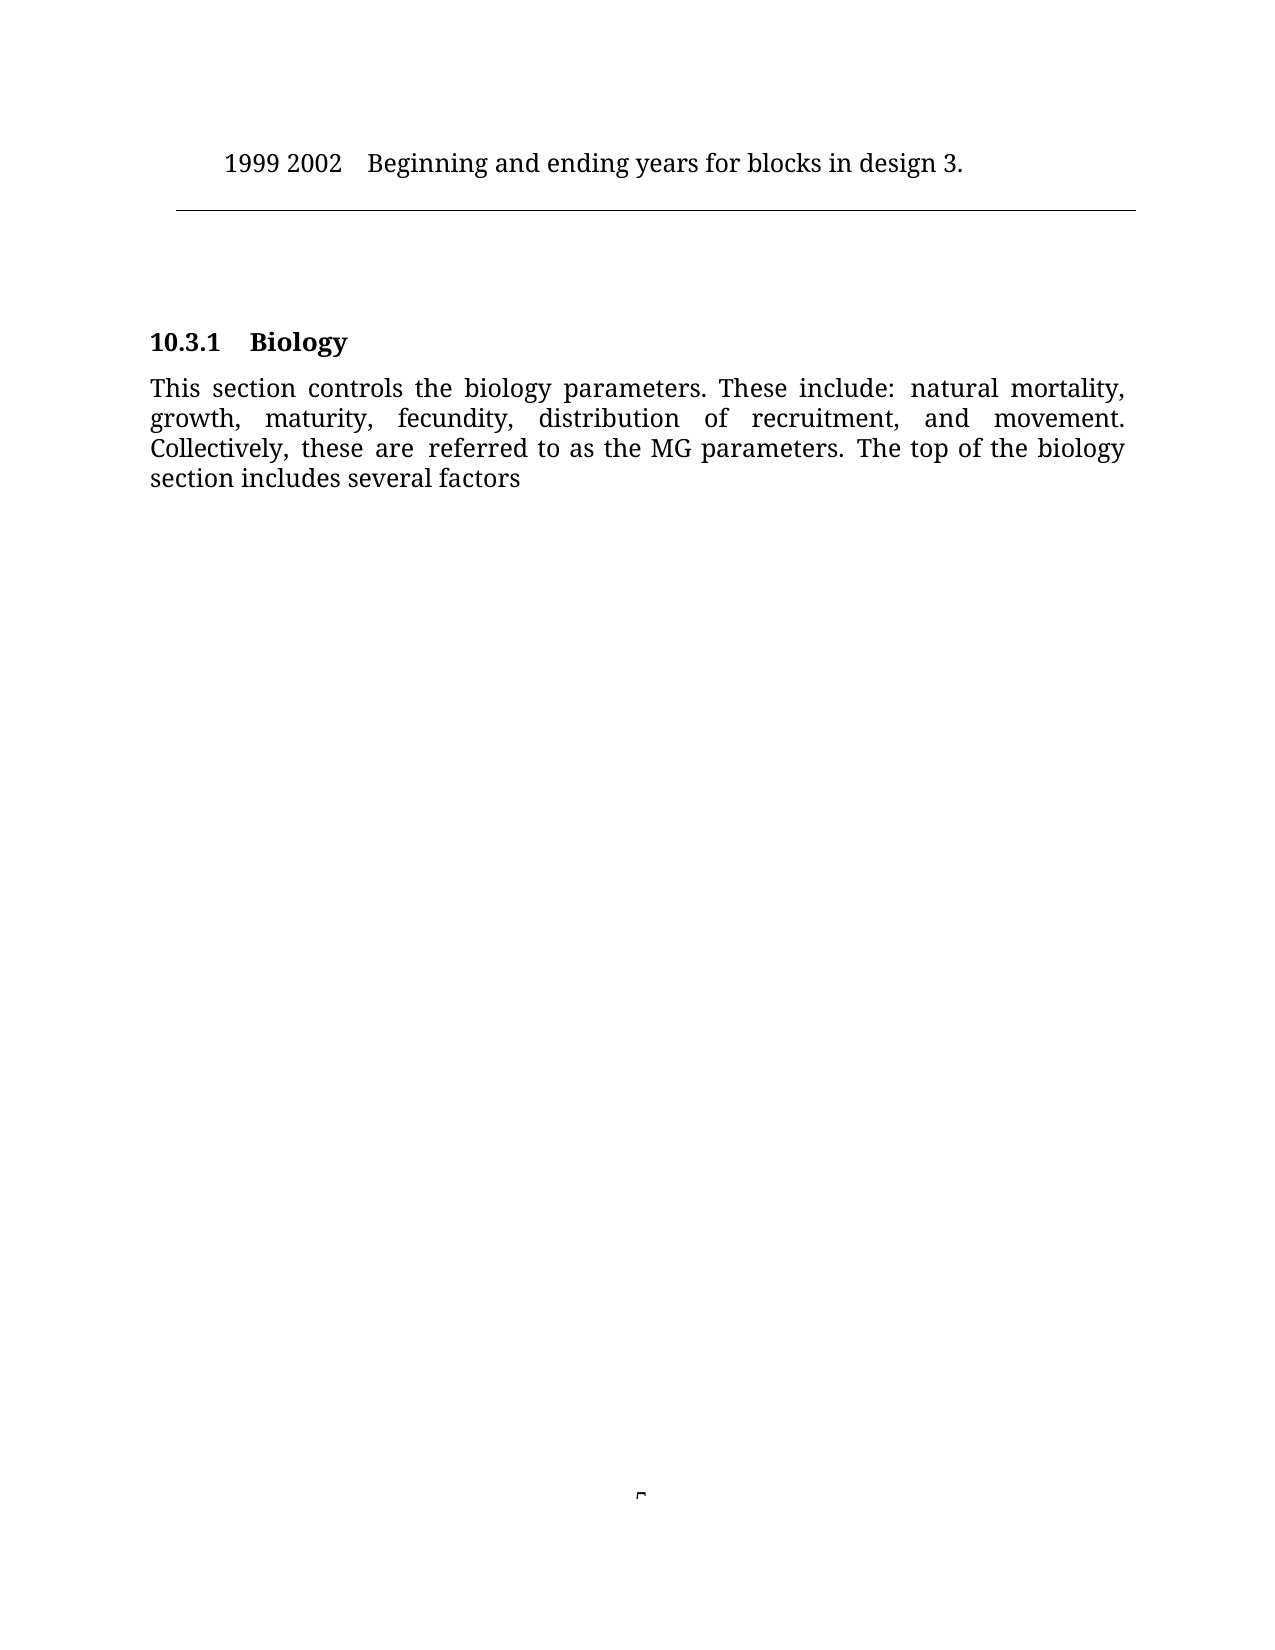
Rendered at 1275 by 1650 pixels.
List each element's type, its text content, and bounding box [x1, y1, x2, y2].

subtitle Biology [150, 324, 1135, 358]
text 1999 2002 Beginning and ending years for blocks in design 3. [224, 146, 1135, 180]
text This section controls the biology parameters. These include: natural mortality, growth, maturity, fecundity, distribution of recruitment, and movement. Collectively, these are referred to as the MG parameters. The top of the biology section includes several factors [150, 373, 1125, 493]
